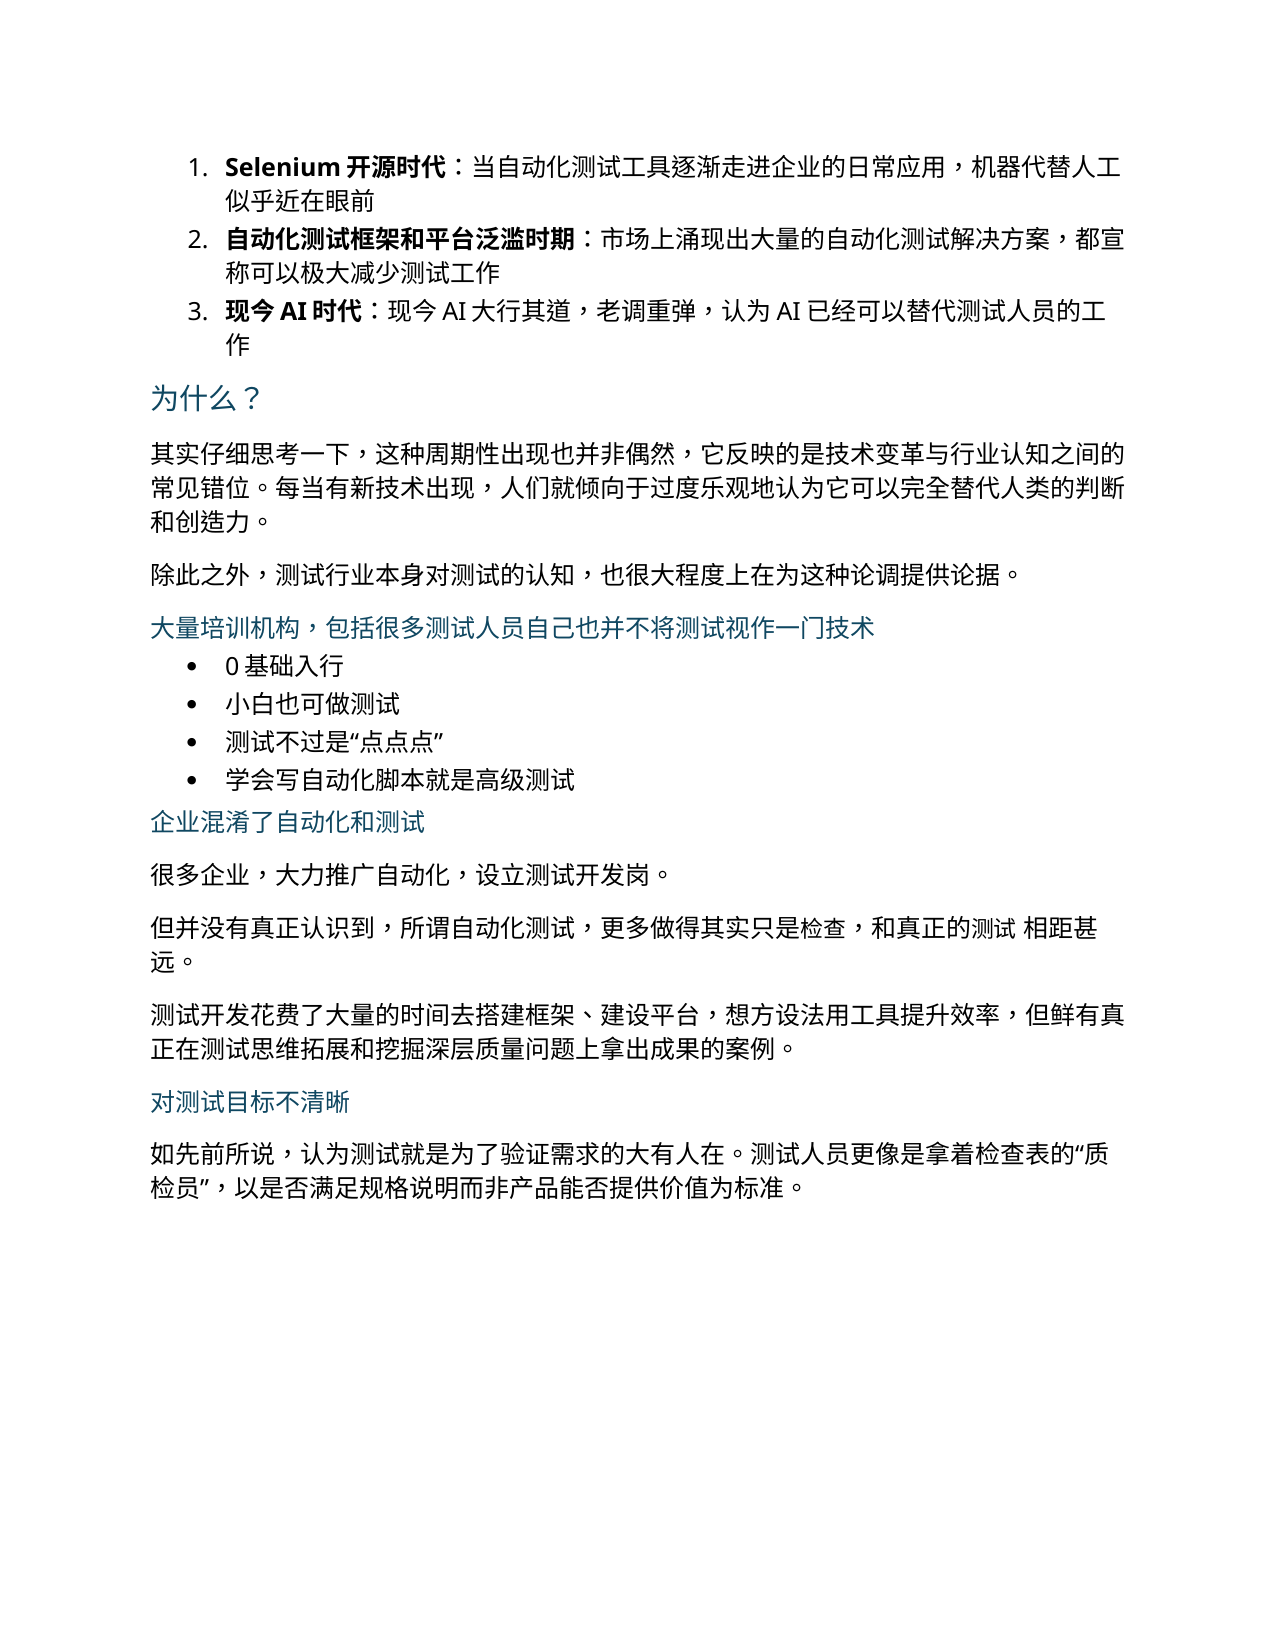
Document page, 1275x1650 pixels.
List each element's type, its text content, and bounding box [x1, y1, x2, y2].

list 自动化测试框架和平台泛滥时期：市场上涌现出大量的自动化测试解决方案，都宣称可以极大减少测试工作 [187, 222, 1125, 290]
text 如先前所说，认为测试就是为了验证需求的大有人在。测试人员更像是拿着检查表的“质检员”，以是否满足规格说明而非产品能否提供价值为标准。 [150, 1137, 1125, 1205]
list Selenium开源时代：当自动化测试工具逐渐走进企业的日常应用，机器代替人工似乎近在眼前 [187, 150, 1125, 218]
subtitle 大量培训机构，包括很多测试人员自己也并不将测试视作一门技术 [150, 611, 1125, 645]
list 测试不过是“点点点” [187, 724, 1125, 759]
list 小白也可做测试 [187, 687, 1125, 721]
text 很多企业，大力推广自动化，设立测试开发岗。 [150, 858, 1125, 892]
subtitle 企业混淆了自动化和测试 [150, 805, 1125, 839]
list 现今AI时代：现今AI大行其道，老调重弹，认为AI已经可以替代测试人员的工作 [187, 294, 1125, 362]
list 学会写自动化脚本就是高级测试 [187, 762, 1125, 796]
subtitle 对测试目标不清晰 [150, 1084, 1125, 1118]
text 除此之外，测试行业本身对测试的认知，也很大程度上在为这种论调提供论据。 [150, 558, 1125, 592]
text 其实仔细思考一下，这种周期性出现也并非偶然，它反映的是技术变革与行业认知之间的常见错位。每当有新技术出现，人们就倾向于过度乐观地认为它可以完全替代人类的判断和创造力。 [150, 437, 1125, 539]
subtitle 为什么？ [150, 378, 1125, 418]
text 但并没有真正认识到，所谓自动化测试，更多做得其实只是检查，和真正的测试 相距甚远。 [150, 910, 1125, 978]
text 测试开发花费了大量的时间去搭建框架、建设平台，想方设法用工具提升效率，但鲜有真正在测试思维拓展和挖掘深层质量问题上拿出成果的案例。 [150, 997, 1125, 1065]
list 0基础入行 [187, 649, 1125, 683]
